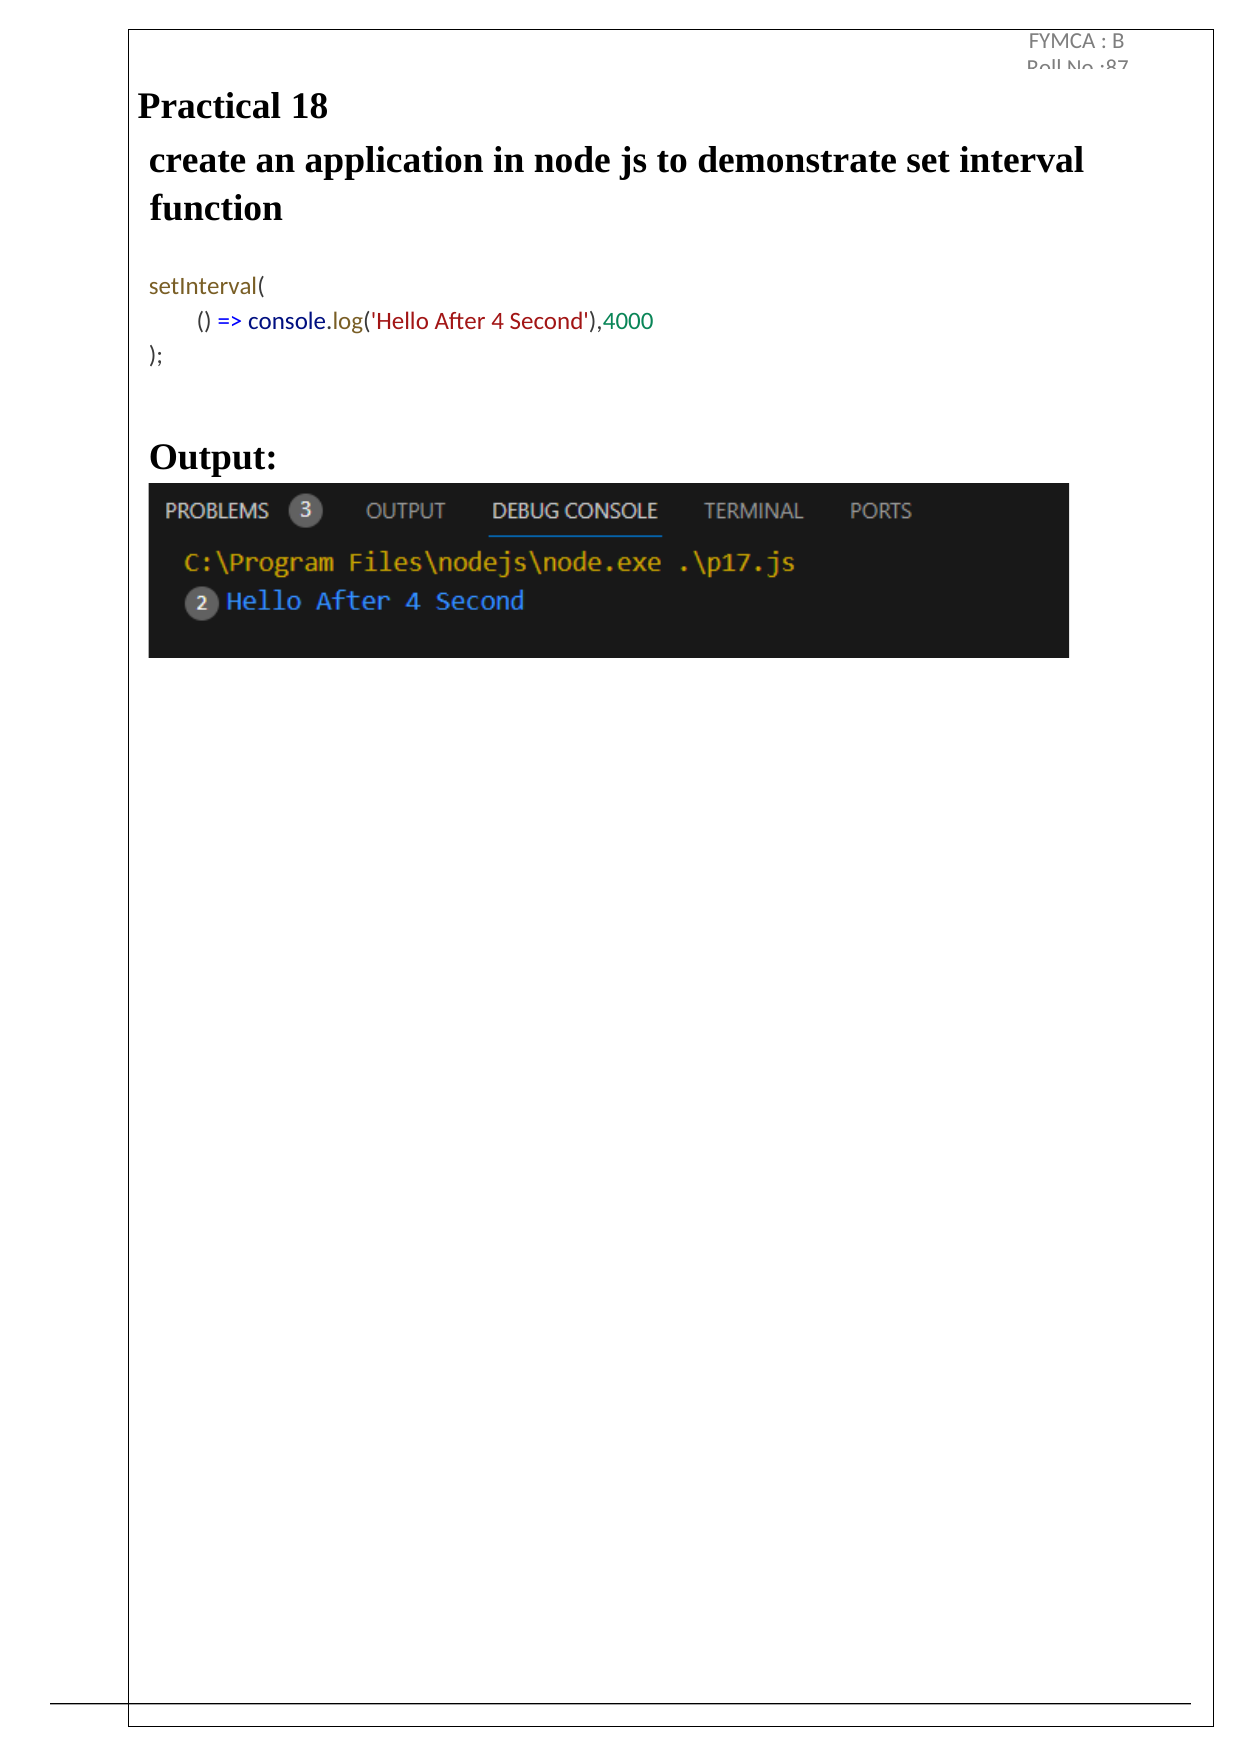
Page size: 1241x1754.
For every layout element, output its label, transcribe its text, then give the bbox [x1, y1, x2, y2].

text () => console.log('Hello After 4 Second'),4000 [196, 305, 1205, 336]
picture [148, 483, 1070, 658]
text Practical 18 [137, 84, 1205, 127]
subtitle Output: [148, 435, 1205, 478]
subtitle create an application in node js to demonstrate set interval function [148, 137, 1086, 228]
text setInterval( [148, 270, 1205, 301]
text ); [148, 339, 1205, 369]
